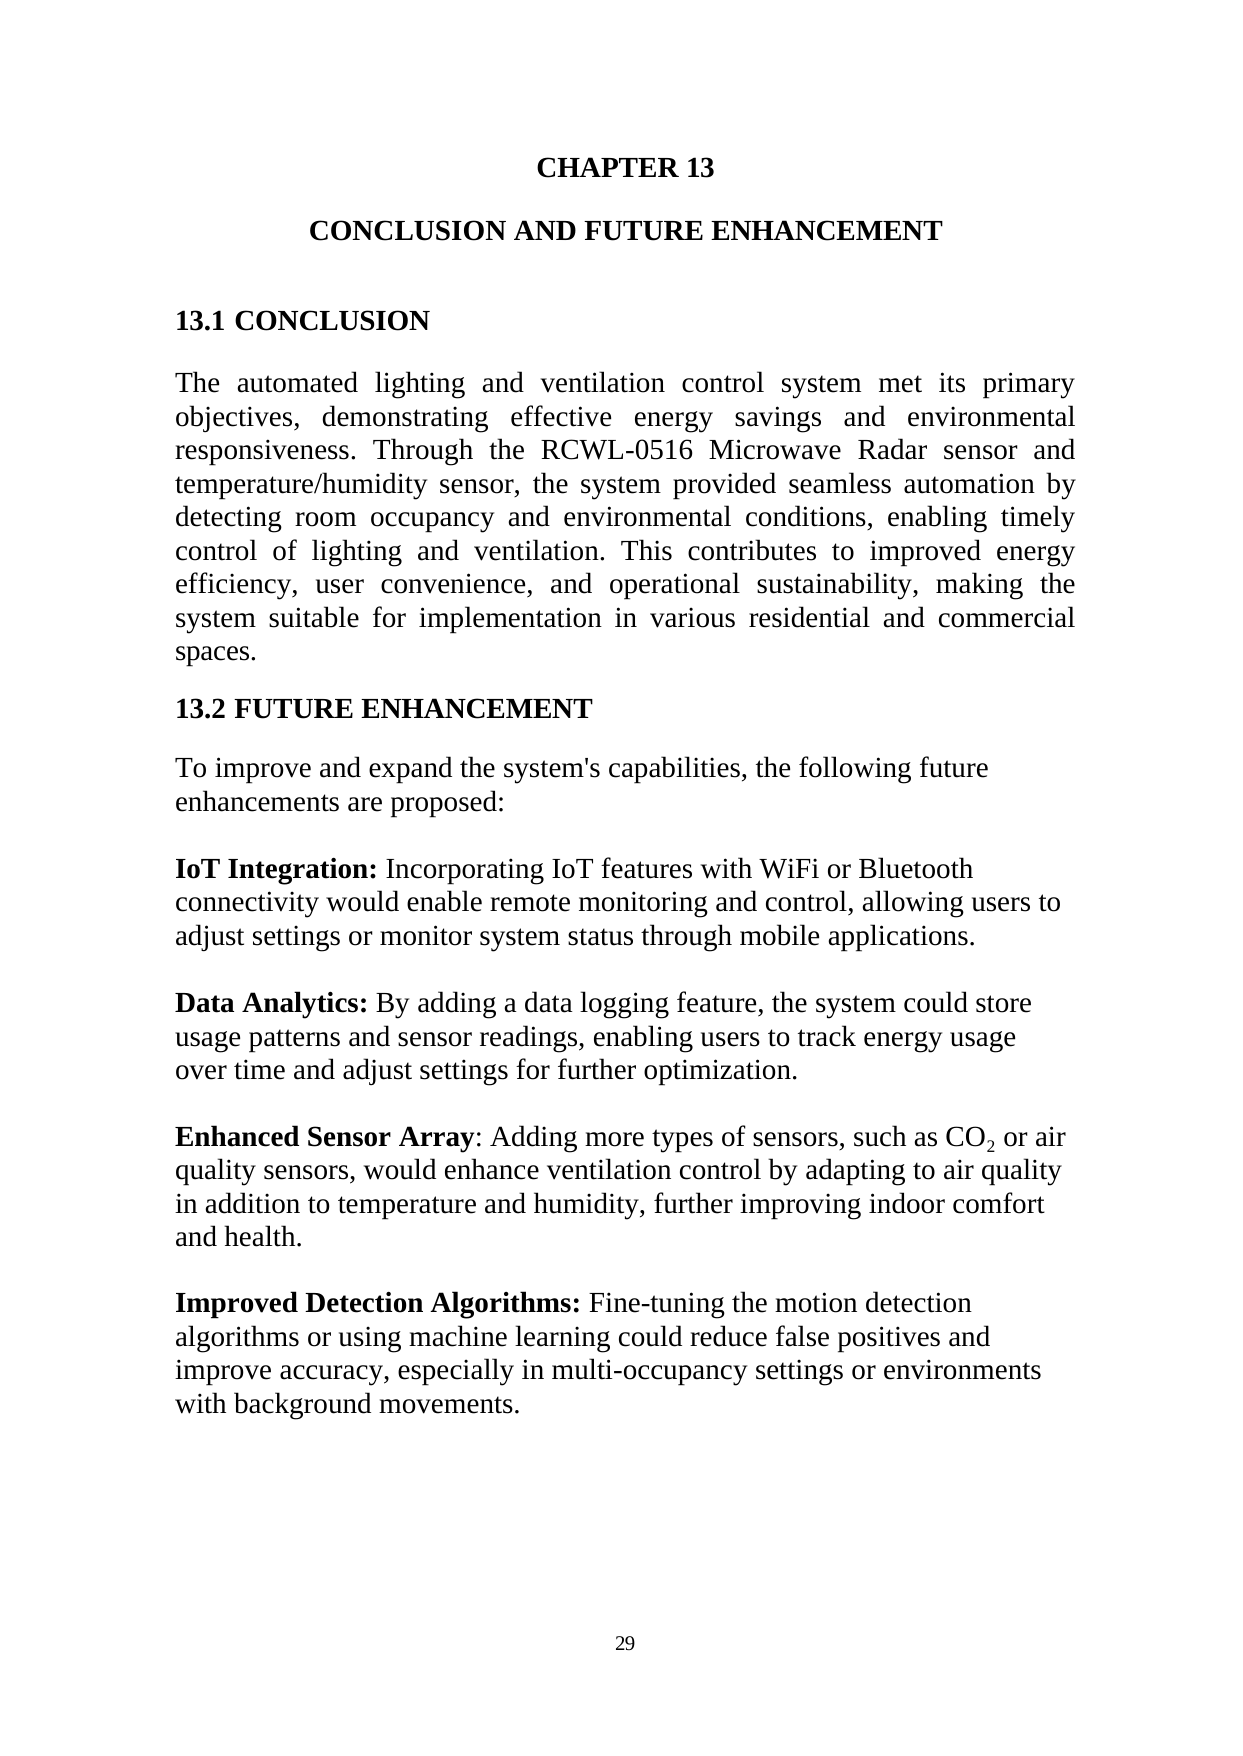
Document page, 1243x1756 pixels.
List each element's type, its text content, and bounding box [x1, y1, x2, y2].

text IoT Integration: Incorporating IoT features with WiFi or Bluetooth connectivity would enable remote monitoring and control, allowing users to adjust settings or monitor system status through mobile applications. [175, 851, 1091, 951]
text The automated lighting and ventilation control system met its primary objectives, demonstrating effective energy savings and environmental responsiveness. Through the RCWL-0516 Microwave Radar sensor and temperature/humidity sensor, the system provided seamless automation by detecting room occupancy and environmental conditions, enabling timely control of lighting and ventilation. This contributes to improved energy efficiency, user convenience, and operational sustainability, making the system suitable for implementation in various residential and commercial spaces. [175, 365, 1076, 667]
list FUTURE ENHANCEMENT [175, 692, 1091, 725]
text CHAPTER 13 [239, 150, 1012, 183]
text Enhanced Sensor Array: Adding more types of sensors, such as CO₂ or air quality sensors, would enhance ventilation control by adapting to air quality in addition to temperature and humidity, further improving indoor comfort and health. [175, 1119, 1066, 1253]
list CONCLUSION [175, 303, 1091, 336]
text Data Analytics: By adding a data logging feature, the system could store usage patterns and sensor readings, enabling users to track energy usage over time and adjust settings for further optimization. [175, 985, 1066, 1086]
text Improved Detection Algorithms: Fine-tuning the motion detection algorithms or using machine learning could reduce false positives and improve accuracy, especially in multi-occupancy settings or environments with background movements. [175, 1285, 1078, 1419]
text CONCLUSION AND FUTURE ENHANCEMENT [308, 213, 943, 246]
text To improve and expand the system's capabilities, the following future enhancements are proposed: [175, 750, 1091, 817]
